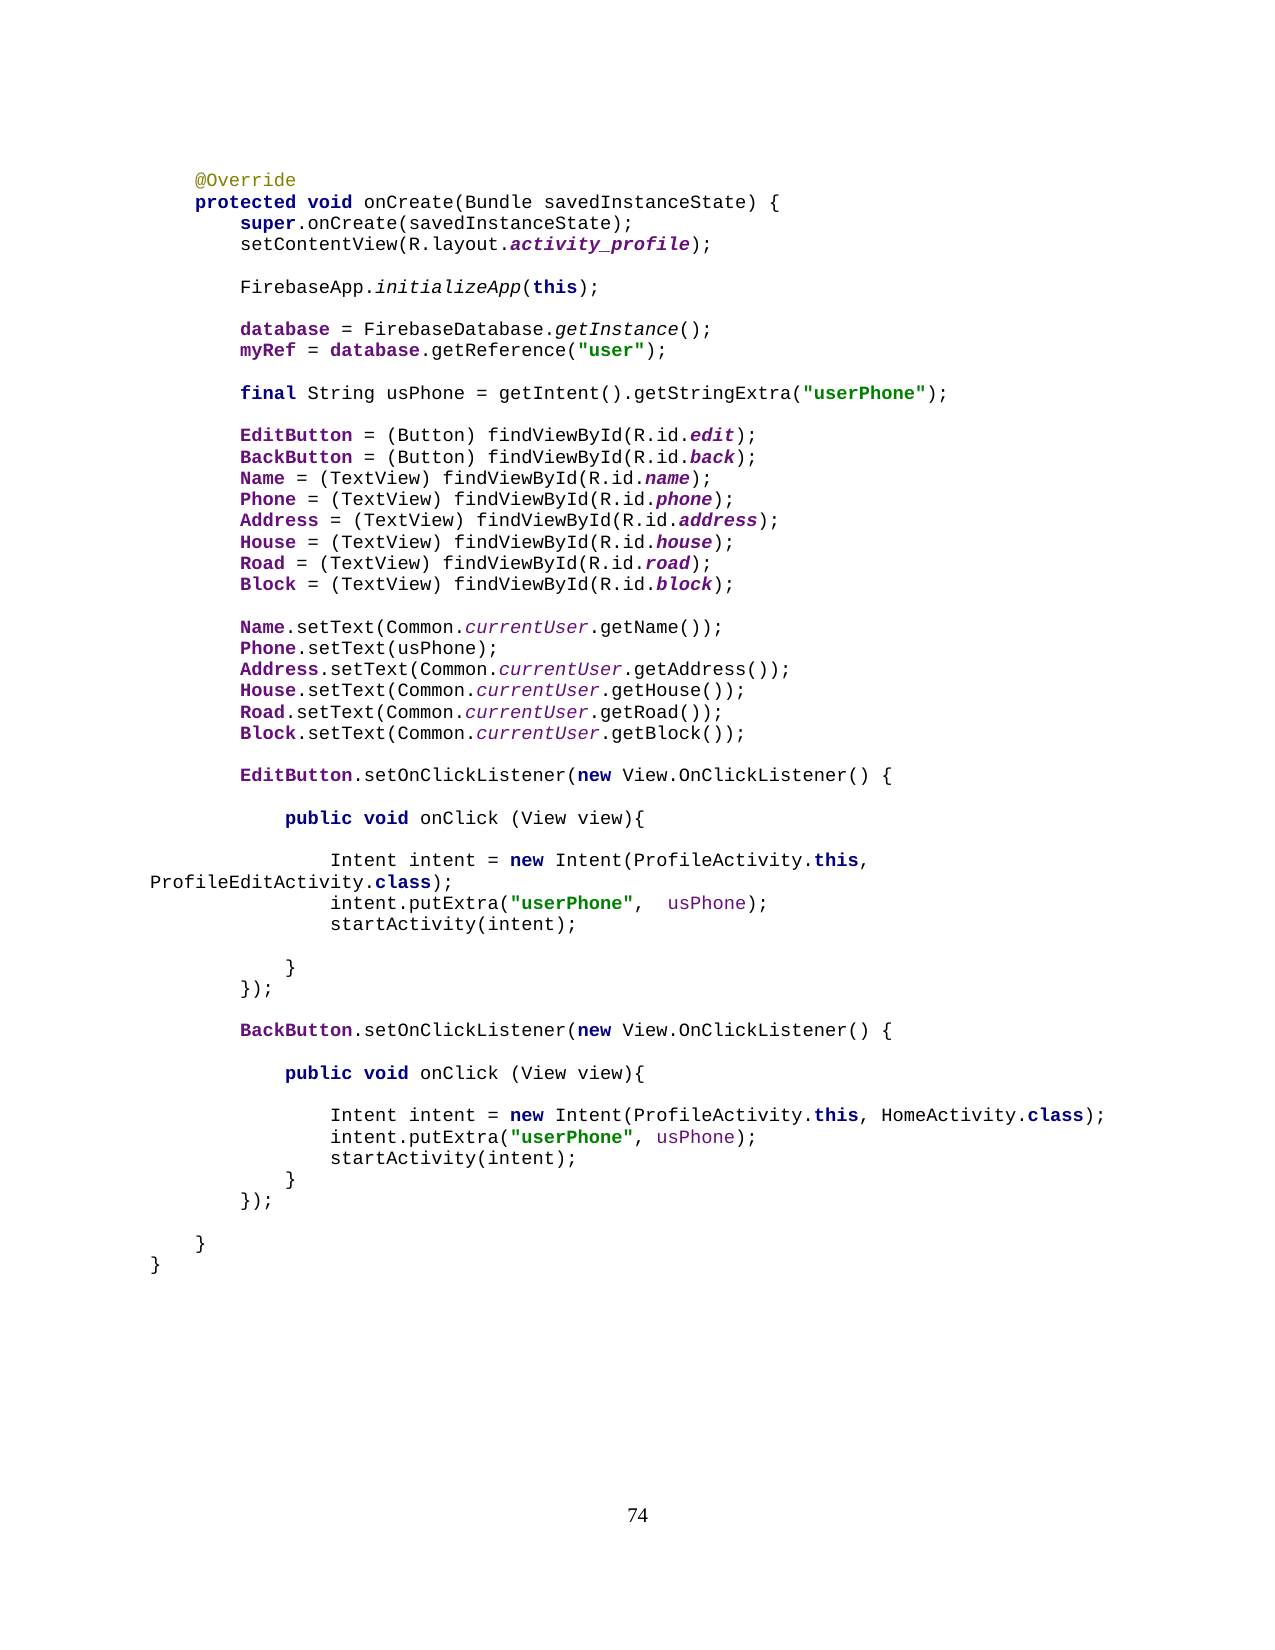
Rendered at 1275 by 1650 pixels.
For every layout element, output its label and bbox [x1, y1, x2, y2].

text [150, 150, 1125, 1276]
